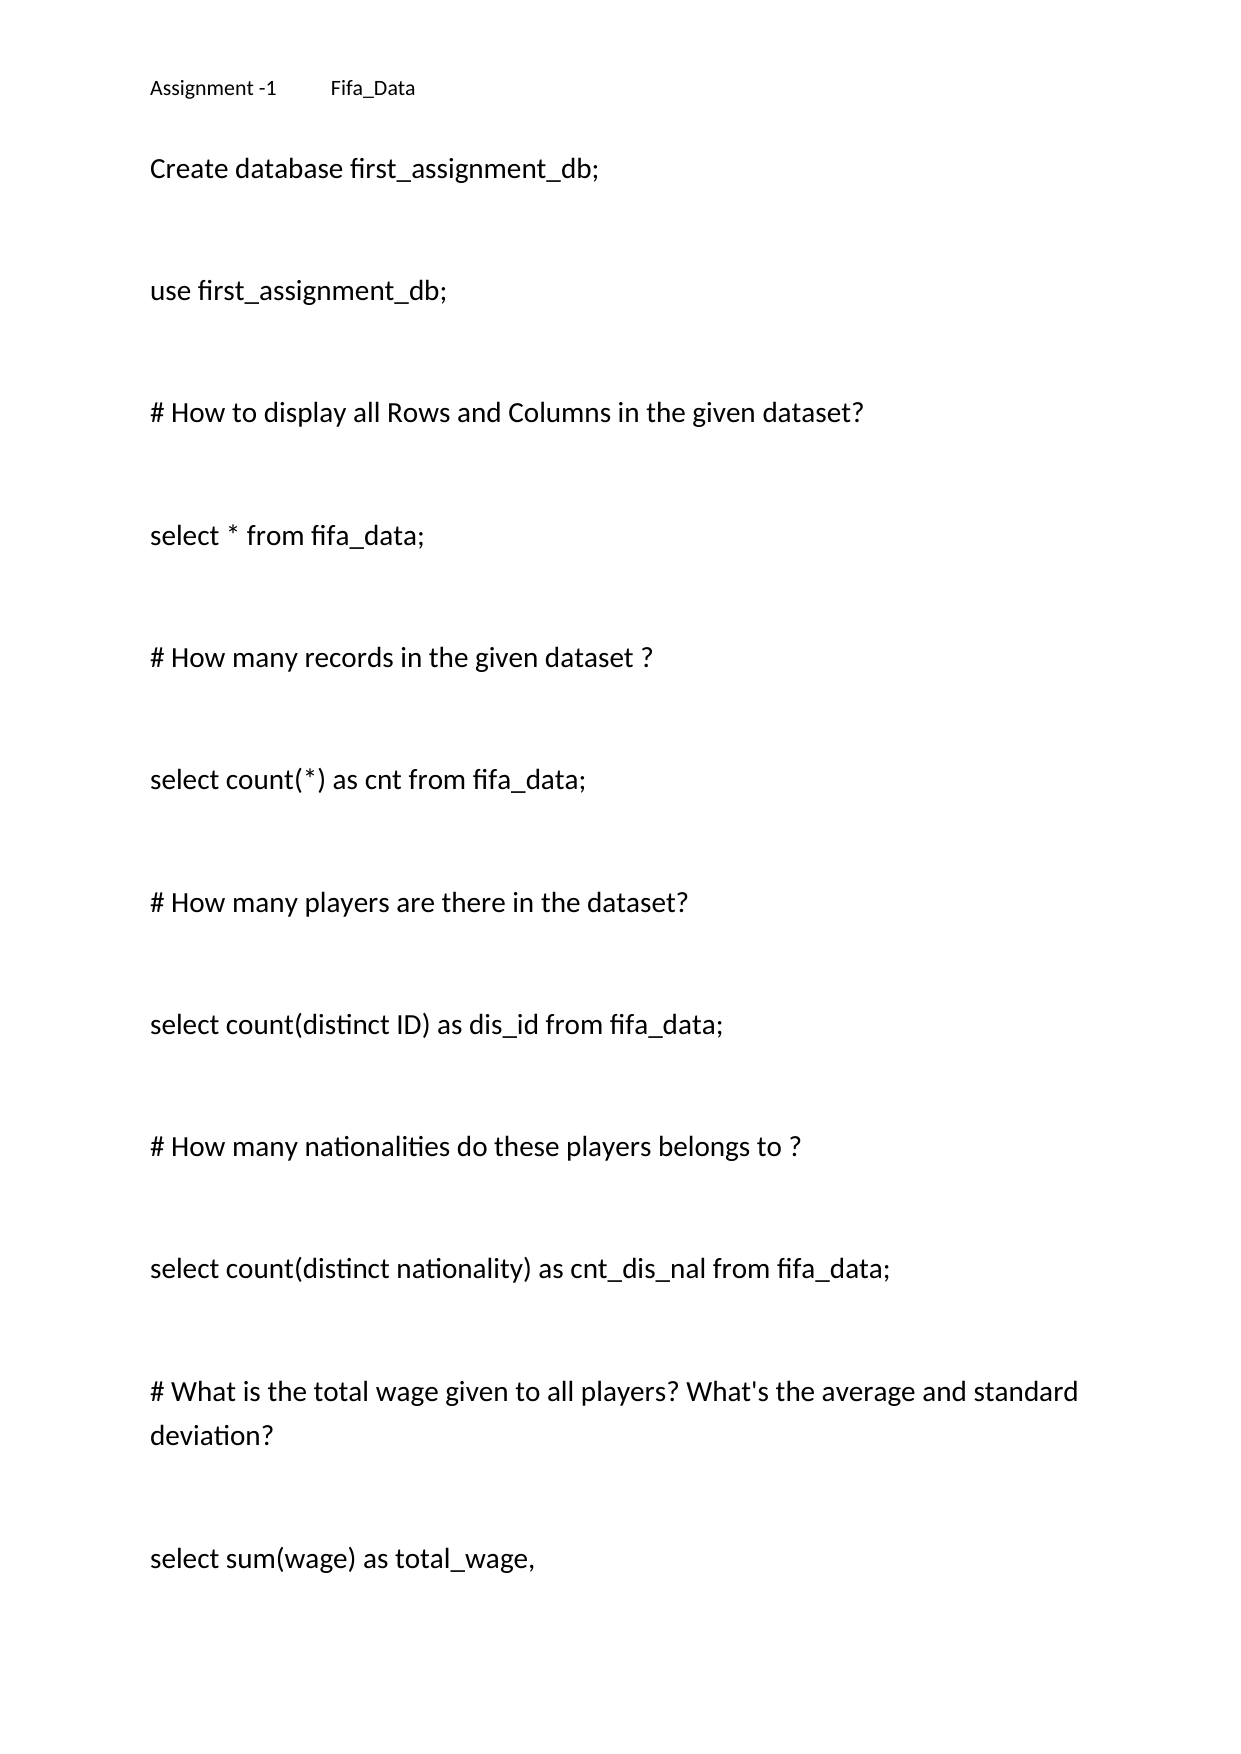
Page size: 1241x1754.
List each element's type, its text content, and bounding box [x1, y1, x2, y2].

text select * from fifa_data; [150, 517, 1090, 552]
text use first_assignment_db; [150, 272, 1090, 308]
text # What is the total wage given to all players? What's the average and standard deviation? [150, 1373, 1090, 1453]
text select sum(wage) as total_wage, [150, 1540, 1090, 1575]
text select count(*) as cnt from fifa_data; [150, 761, 1090, 797]
text # How many players are there in the dataset? [150, 884, 1090, 919]
text # How many records in the given dataset ? [150, 639, 1090, 675]
text select count(distinct ID) as dis_id from fifa_data; [150, 1006, 1090, 1042]
text select count(distinct nationality) as cnt_dis_nal from fifa_data; [150, 1251, 1090, 1286]
text # How to display all Rows and Columns in the given dataset? [150, 394, 1090, 430]
text Create database first_assignment_db; [150, 150, 1090, 186]
text # How many nationalities do these players belongs to ? [150, 1128, 1090, 1164]
